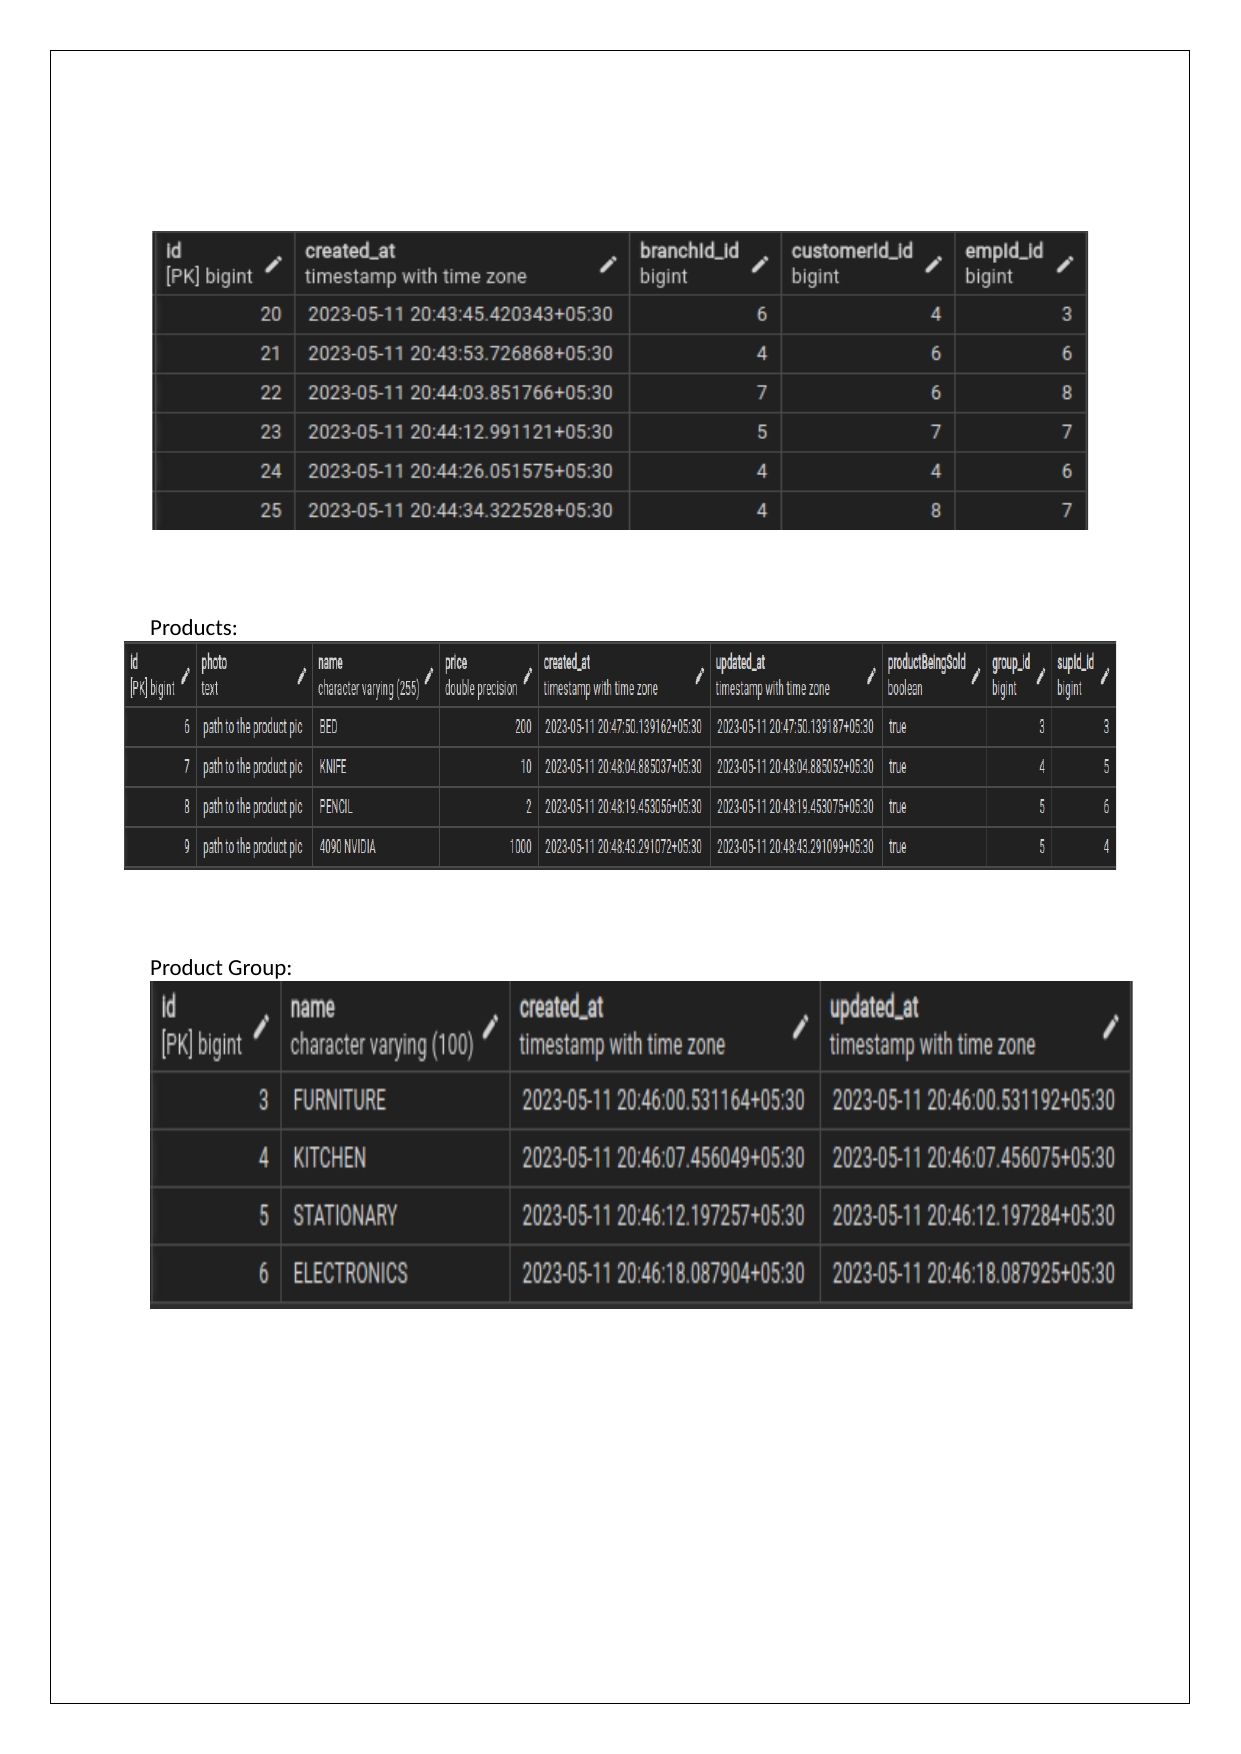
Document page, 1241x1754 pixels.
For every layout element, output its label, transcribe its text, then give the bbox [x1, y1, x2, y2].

picture [150, 981, 1133, 1309]
text Product Group: [150, 953, 1090, 981]
picture [152, 231, 1089, 530]
text Products: [150, 613, 1090, 641]
picture [124, 641, 1117, 870]
